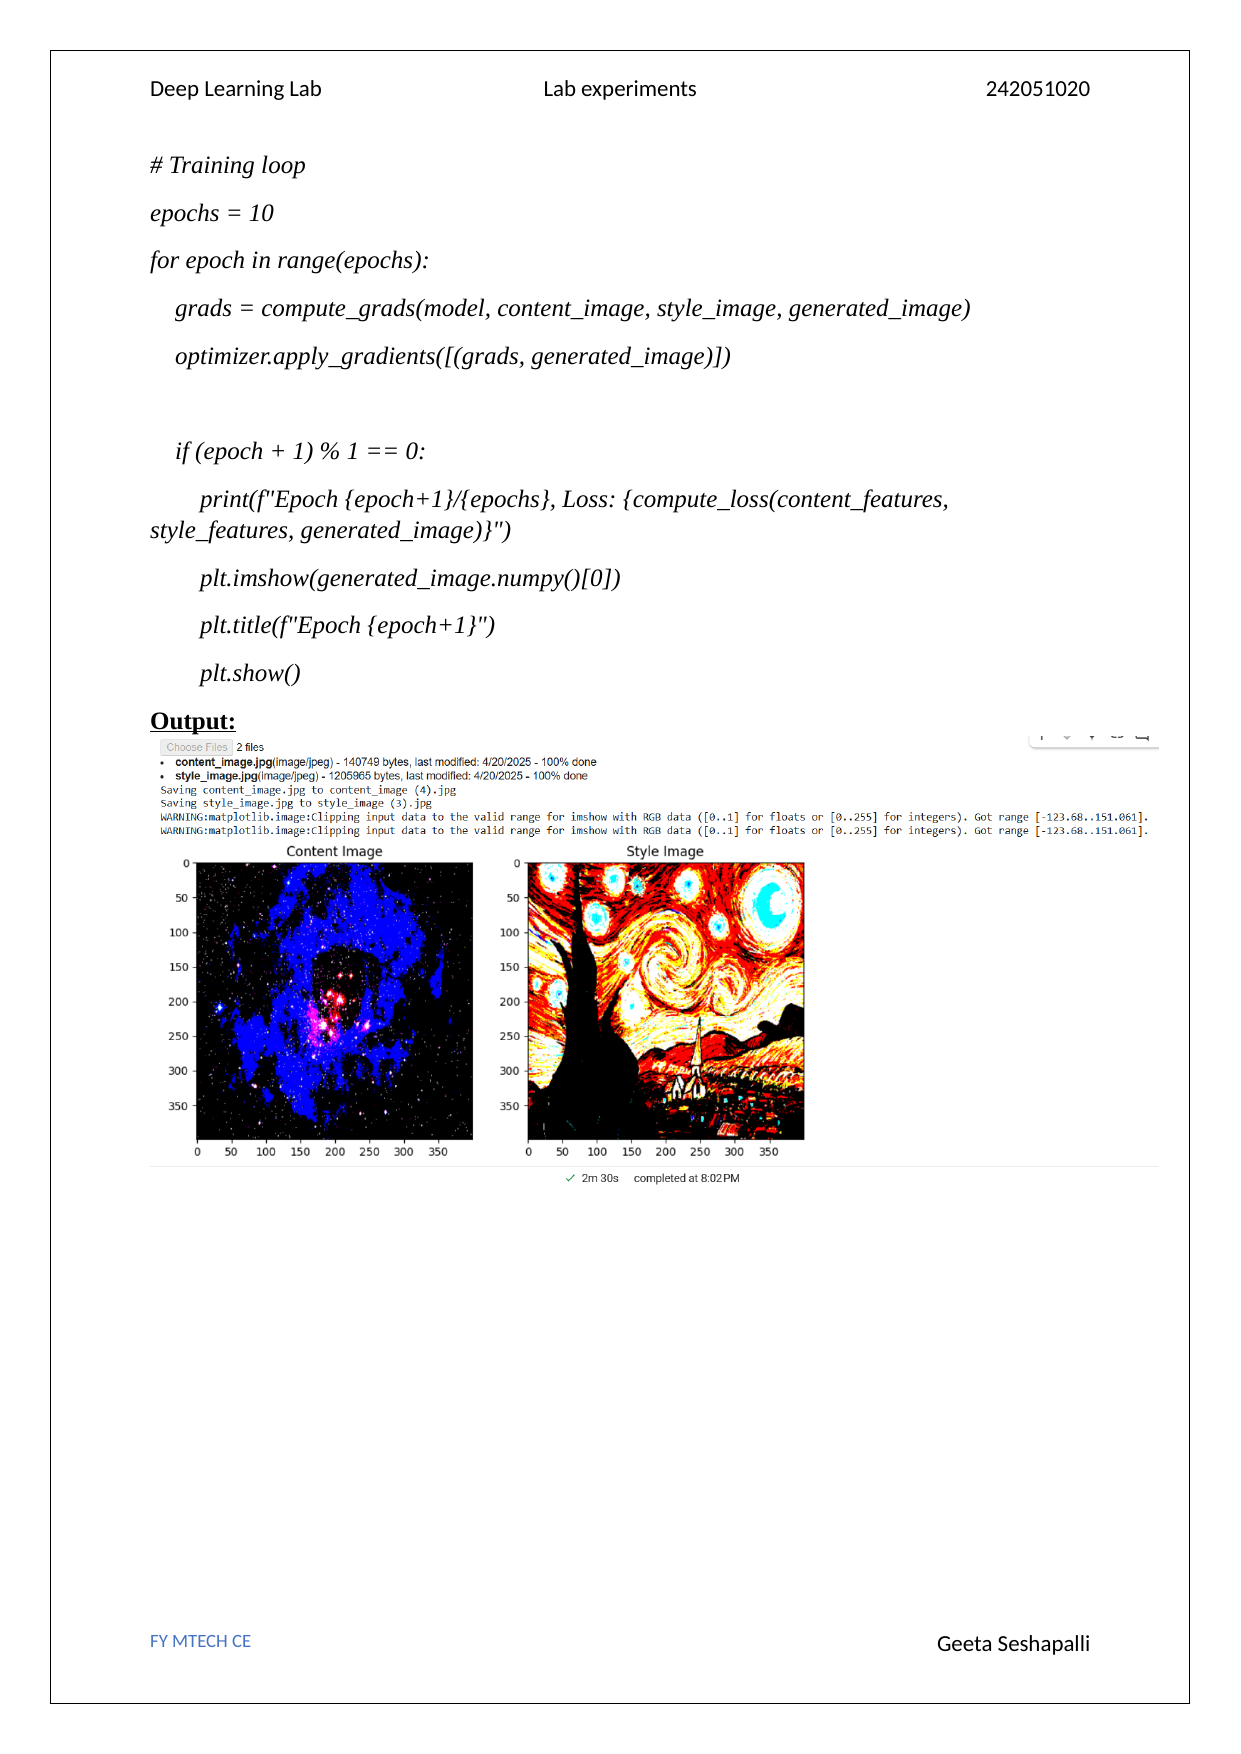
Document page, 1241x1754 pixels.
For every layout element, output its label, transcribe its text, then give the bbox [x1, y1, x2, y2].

text optimizer.apply_gradients([(grads, generated_image)]) [150, 341, 1090, 369]
text Output: [150, 706, 1090, 736]
text grads = compute_grads(model, content_image, style_image, generated_image) [150, 293, 1090, 322]
text for epoch in range(epochs): [150, 245, 1090, 274]
text plt.show() [150, 658, 1090, 687]
picture [150, 736, 1159, 1185]
text print(f"Epoch {epoch+1}/{epochs}, Loss: {compute_loss(content_features, style_features, generated_image)}") [150, 484, 1090, 544]
text # Training loop [150, 150, 1090, 179]
text if (epoch + 1) % 1 == 0: [150, 436, 1090, 465]
text plt.imshow(generated_image.numpy()[0]) [150, 563, 1090, 591]
text epochs = 10 [150, 198, 1090, 226]
text plt.title(f"Epoch {epoch+1}") [150, 610, 1090, 639]
